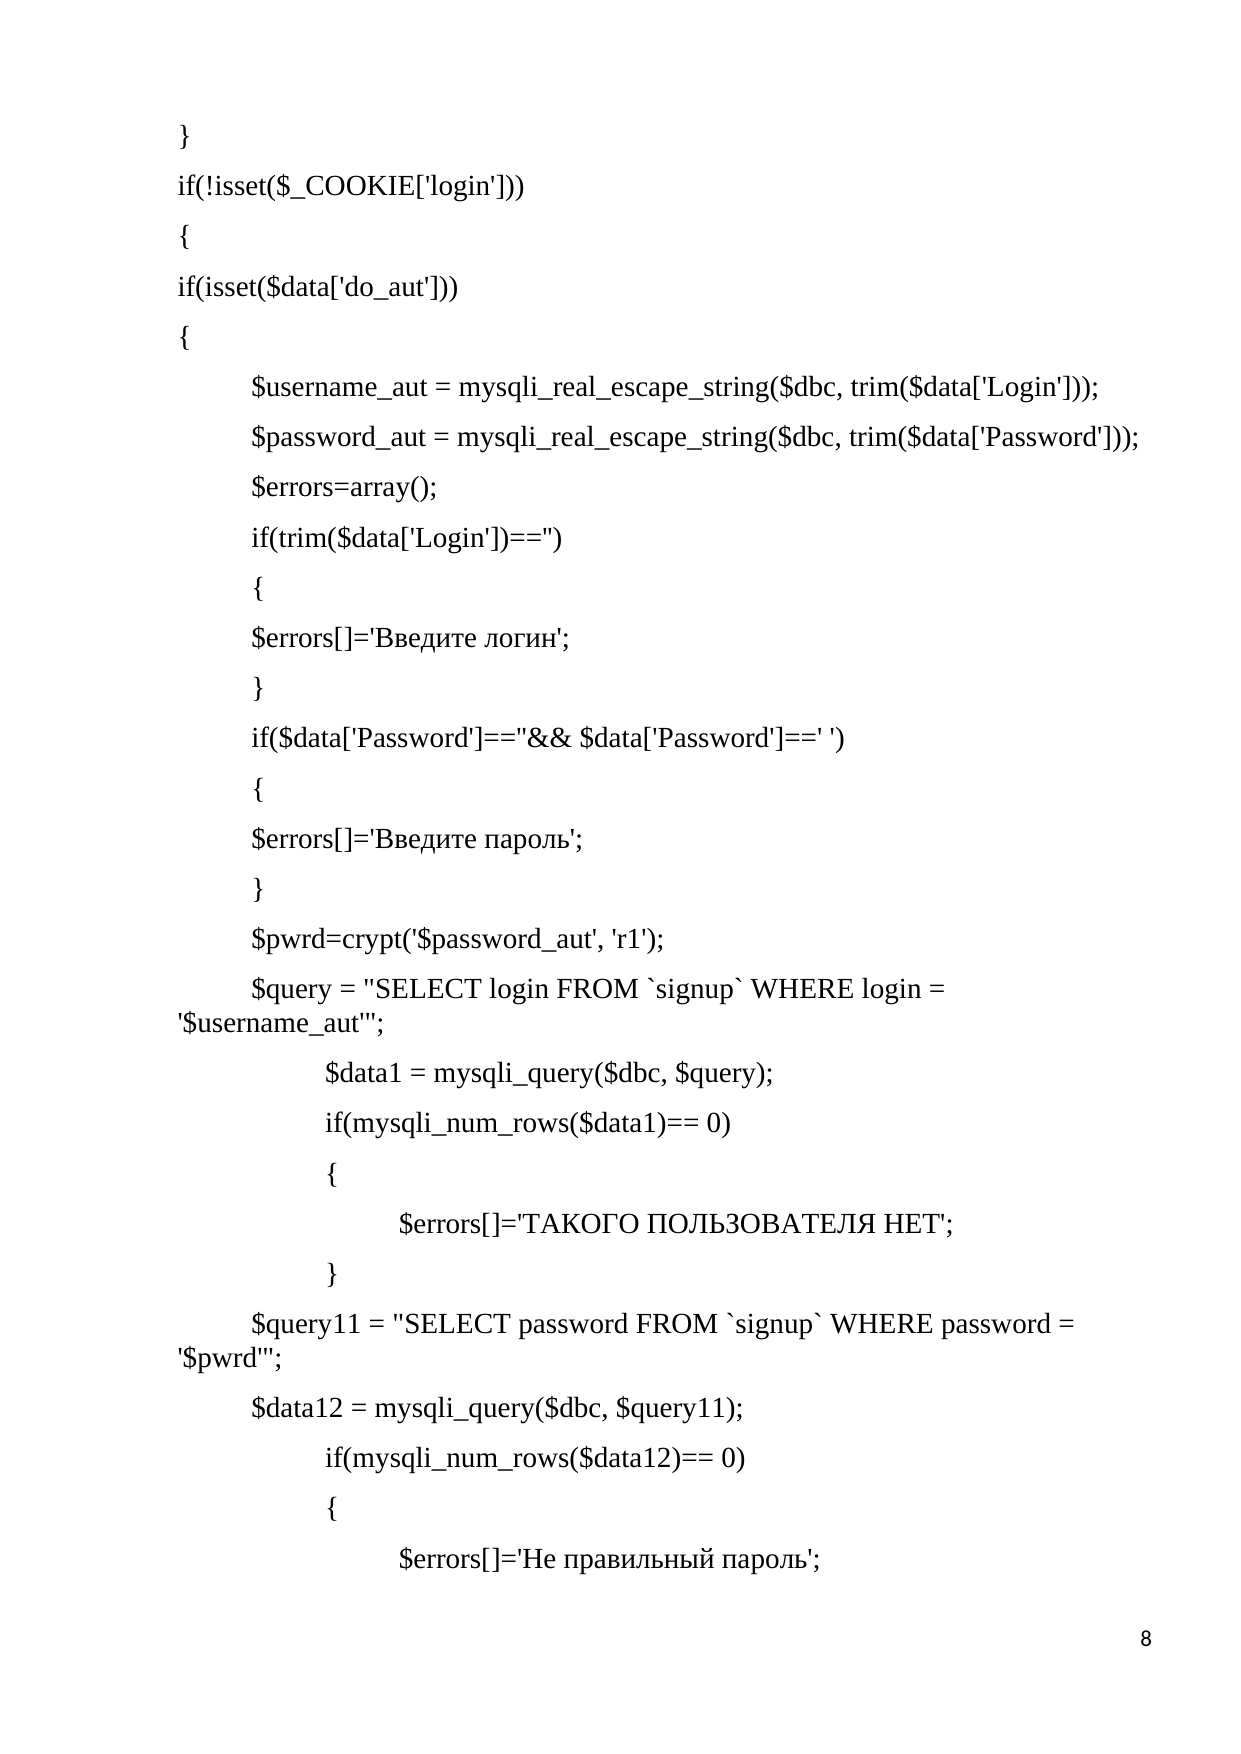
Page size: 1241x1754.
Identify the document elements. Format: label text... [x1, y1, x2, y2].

text $data12 = mysqli_query($dbc, $query11); [177, 1390, 1152, 1424]
text { [177, 570, 1152, 603]
text if(trim($data['Login'])=='') [177, 520, 1152, 553]
text $password_aut = mysqli_real_escape_string($dbc, trim($data['Password'])); [177, 419, 1152, 453]
text if(mysqli_num_rows($data1)== 0) [177, 1106, 1152, 1139]
text $errors[]='ТАКОГO ПОЛЬЗОВАТЕЛЯ НЕТ'; [177, 1206, 1152, 1239]
text if(mysqli_num_rows($data12)== 0) [177, 1440, 1152, 1474]
text if(!isset($_COOKIE['login'])) [177, 168, 1152, 202]
text { [177, 1491, 1152, 1524]
text } [177, 1256, 1152, 1290]
text if($data['Password']==''&& $data['Password']==' ') [177, 721, 1152, 754]
text $errors=array(); [177, 469, 1152, 503]
text { [177, 771, 1152, 804]
text $errors[]='Не правильный пароль'; [177, 1541, 1152, 1574]
text $pwrd=crypt('$password_aut', 'r1'); [177, 921, 1152, 955]
text $query11 = "SELECT password FROM `signup` WHERE password = '$pwrd'"; [177, 1306, 1152, 1373]
text $errors[]='Введите пароль'; [177, 821, 1152, 854]
text $data1 = mysqli_query($dbc, $query); [177, 1055, 1152, 1089]
text { [177, 319, 1152, 352]
text { [177, 1156, 1152, 1189]
text { [177, 218, 1152, 252]
text if(isset($data['do_aut'])) [177, 269, 1152, 302]
text } [177, 118, 1152, 152]
text } [177, 871, 1152, 905]
text $errors[]='Введите логин'; [177, 620, 1152, 654]
text $username_aut = mysqli_real_escape_string($dbc, trim($data['Login'])); [177, 369, 1152, 403]
text $query = "SELECT login FROM `signup` WHERE login = '$username_aut'"; [177, 972, 1152, 1039]
text } [177, 670, 1152, 704]
